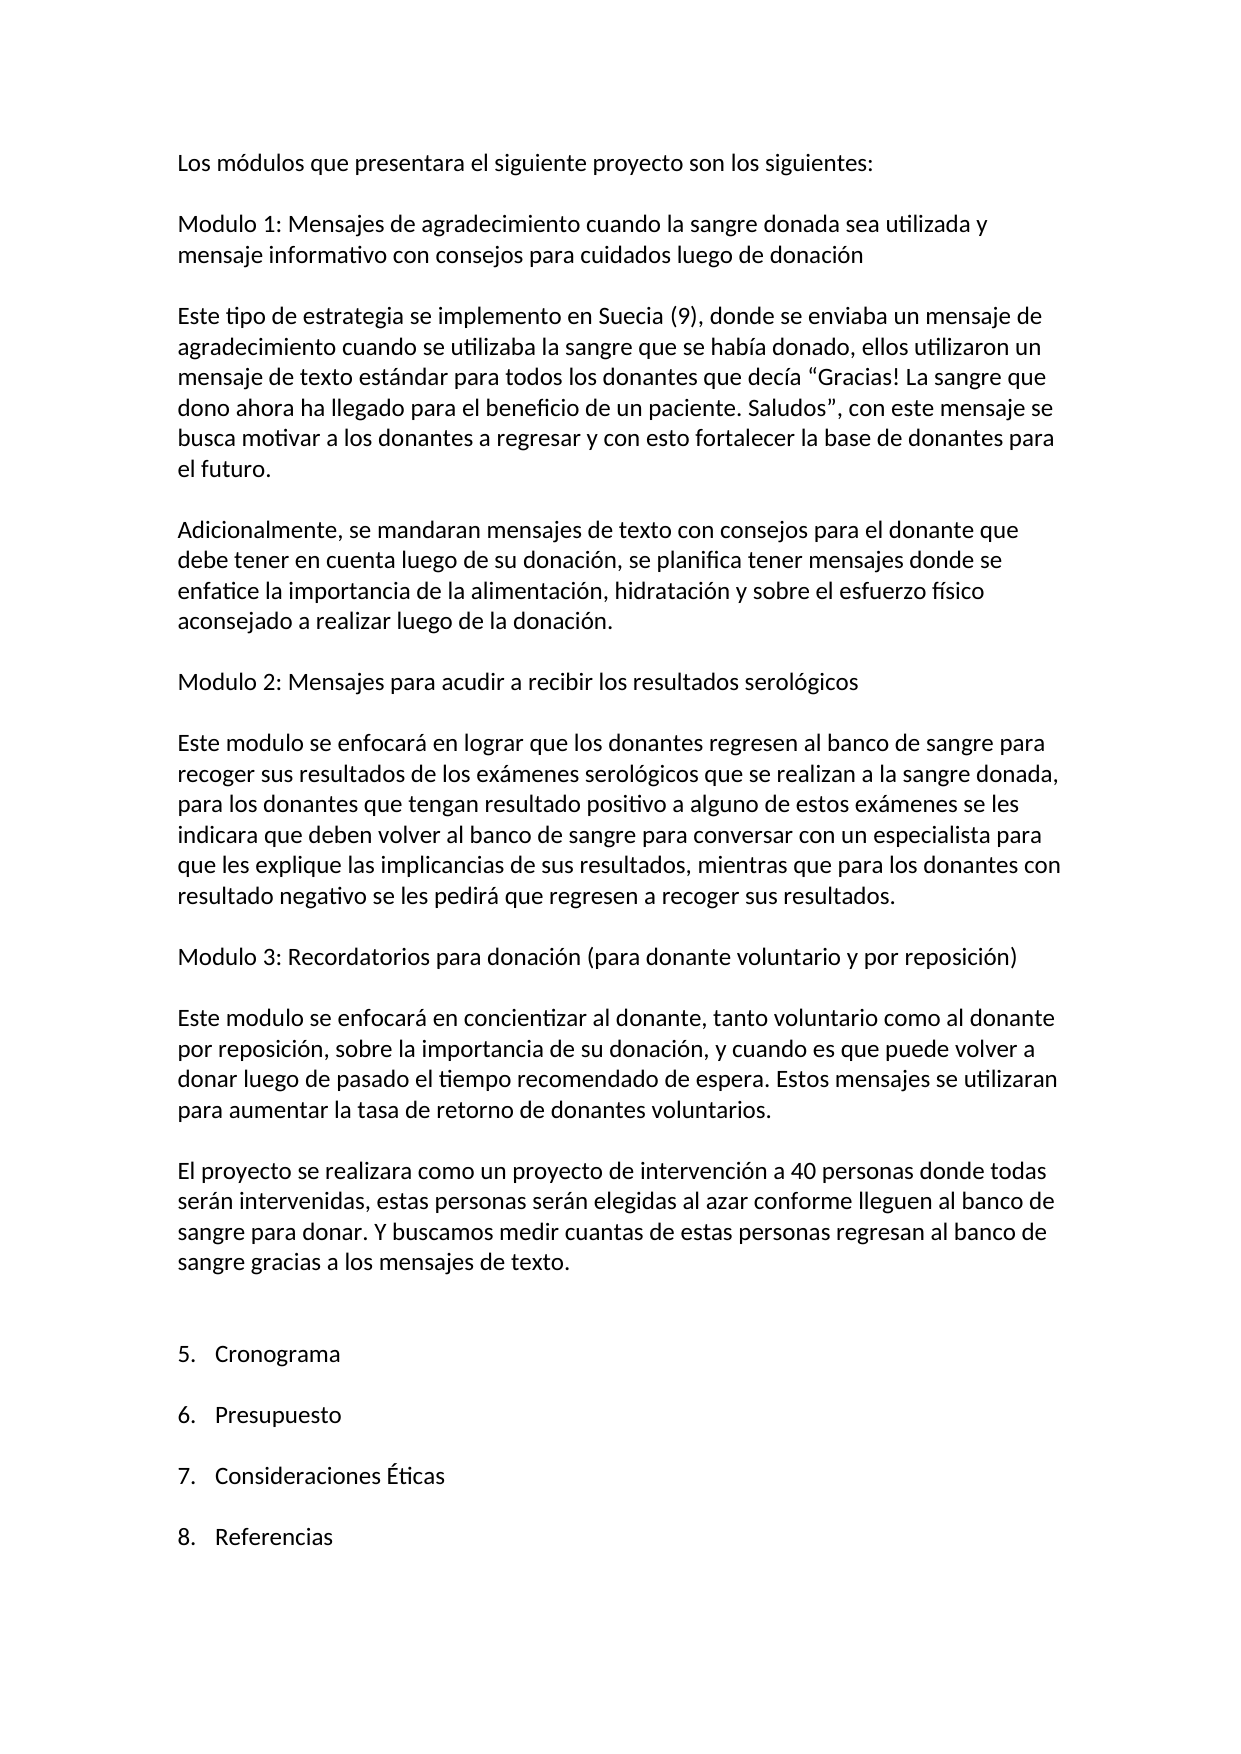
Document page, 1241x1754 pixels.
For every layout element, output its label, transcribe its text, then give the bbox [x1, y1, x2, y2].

list Presupuesto [177, 1399, 1063, 1429]
text Modulo 1: Mensajes de agradecimiento cuando la sangre donada sea utilizada y mensaje informativo con consejos para cuidados luego de donación [177, 209, 1063, 270]
list Referencias [177, 1521, 1063, 1552]
text Este modulo se enfocará en concientizar al donante, tanto voluntario como al donante por reposición, sobre la importancia de su donación, y cuando es que puede volver a donar luego de pasado el tiempo recomendado de espera. Estos mensajes se utilizaran para aumentar la tasa de retorno de donantes voluntarios. [177, 1002, 1063, 1124]
list Cronograma [177, 1338, 1063, 1368]
list Consideraciones Éticas [177, 1460, 1063, 1491]
text Los módulos que presentara el siguiente proyecto son los siguientes: [177, 148, 1063, 178]
text Este modulo se enfocará en lograr que los donantes regresen al banco de sangre para recoger sus resultados de los exámenes serológicos que se realizan a la sangre donada, para los donantes que tengan resultado positivo a alguno de estos exámenes se les indicara que deben volver al banco de sangre para conversar con un especialista para que les explique las implicancias de sus resultados, mientras que para los donantes con resultado negativo se les pedirá que regresen a recoger sus resultados. [177, 727, 1063, 911]
text Modulo 2: Mensajes para acudir a recibir los resultados serológicos [177, 666, 1063, 697]
text Modulo 3: Recordatorios para donación (para donante voluntario y por reposición) [177, 941, 1063, 972]
